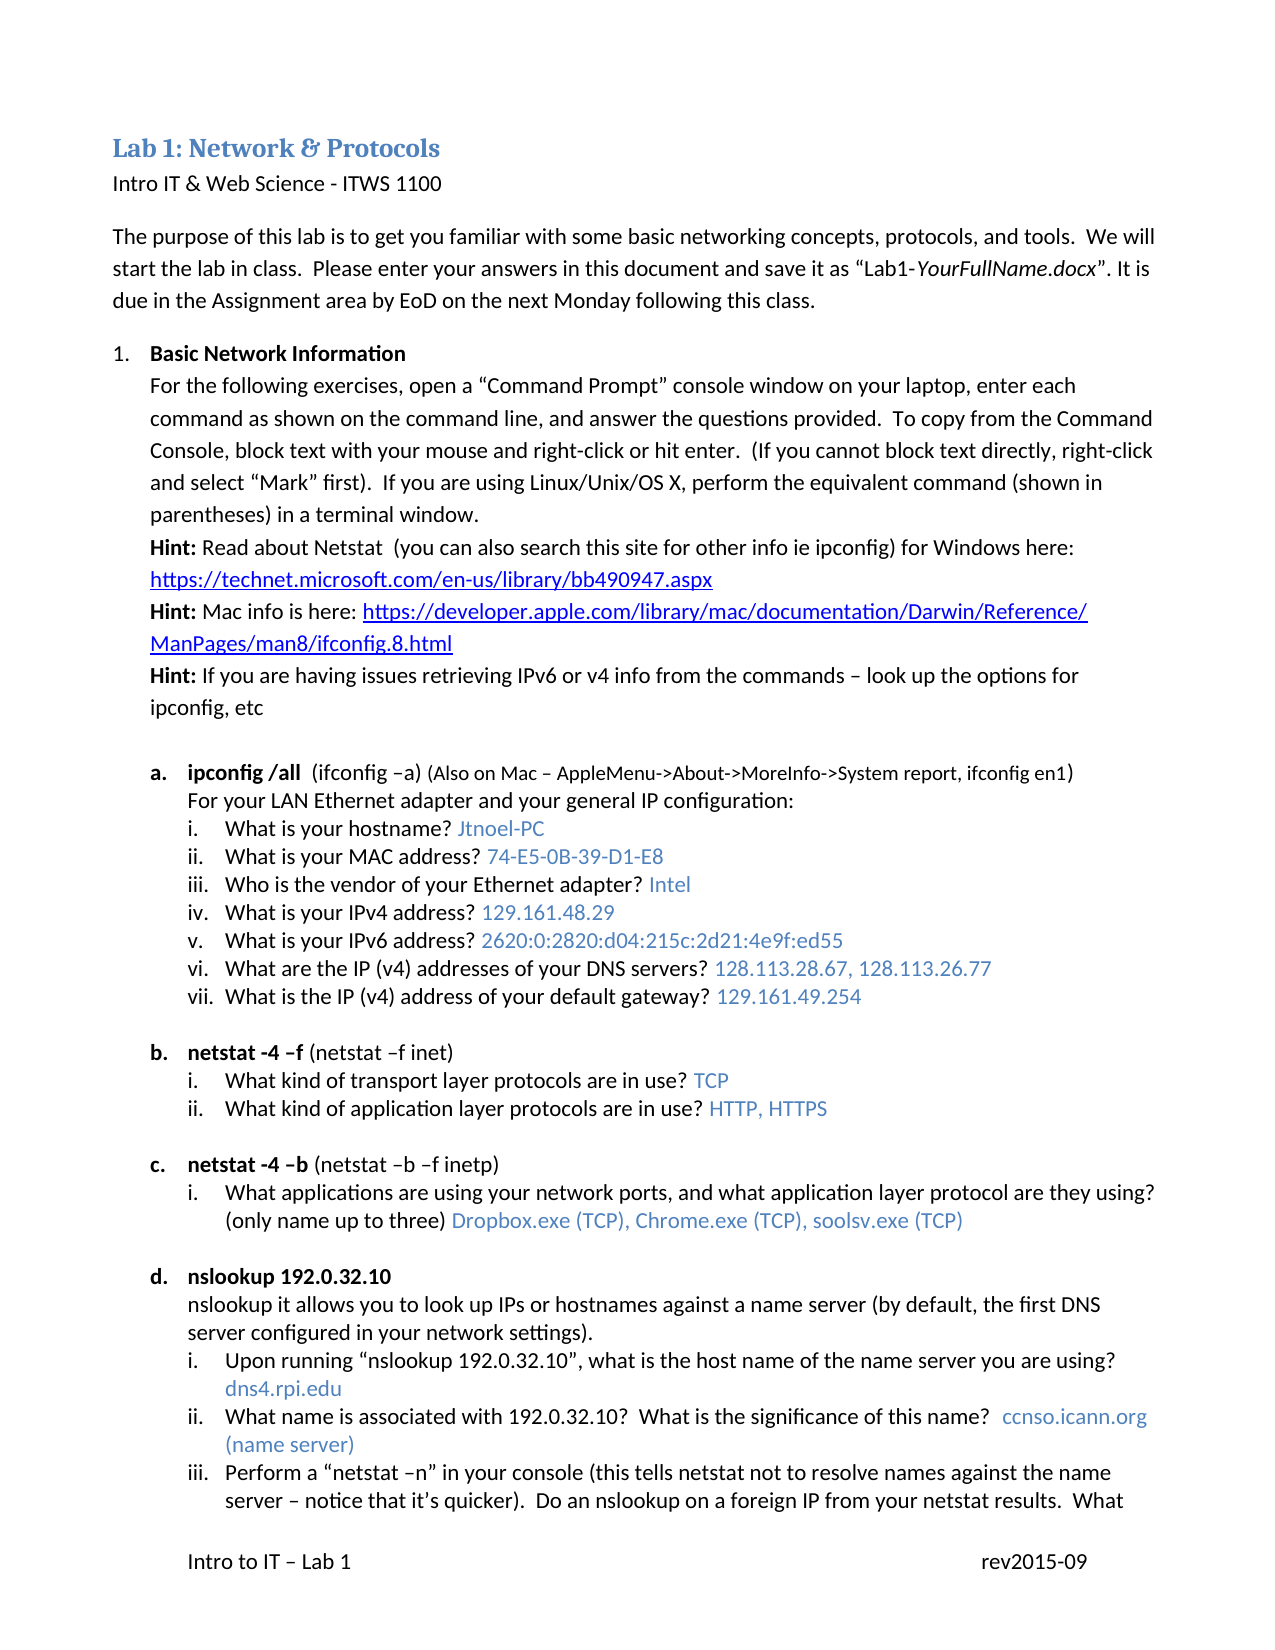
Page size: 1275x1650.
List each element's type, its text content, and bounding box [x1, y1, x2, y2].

list What kind of application layer protocols are in use? HTTP, HTTPS [187, 1094, 1162, 1150]
text Intro IT & Web Science - ITWS 1100 [112, 169, 1162, 197]
list netstat -4 –b (netstat –b –f inetp) [150, 1150, 1162, 1178]
list Who is the vendor of your Ethernet adapter? Intel [187, 870, 1162, 898]
list Basic Network Information For the following exercises, open a “Command Prompt” console window on your laptop, enter each command as shown on the command line, and answer the questions provided. To copy from the Command Console, block text with your mouse and right-click or hit enter. (If you cannot block text directly, right-click and select “Mark” first). If you are using Linux/Unix/OS X, perform the equivalent command (shown in parentheses) in a terminal window. [112, 339, 1162, 528]
list nslookup 192.0.32.10 nslookup it allows you to look up IPs or hostnames against a name server (by default, the first DNS server configured in your network settings). [150, 1262, 1162, 1346]
list What kind of transport layer protocols are in use? TCP [187, 1066, 1162, 1094]
list netstat -4 –f (netstat –f inet) [150, 1038, 1162, 1066]
list What is your hostname? Jtnoel-PC [187, 814, 1162, 842]
text The purpose of this lab is to get you familiar with some basic networking concepts, protocols, and tools. We will start the lab in class. Please enter your answers in this document and save it as “Lab1-YourFullName.docx”. It is due in the Assignment area by EoD on the next Monday following this class. [112, 222, 1162, 314]
list Hint: If you are having issues retrieving IPv6 or v4 info from the commands – look up the options for ipconfig, etc [150, 661, 1162, 754]
list Hint: Mac info is here: https://developer.apple.com/library/mac/documentation/Darwin/Reference/ManPages/man8/ifconfig.8.html [150, 597, 1162, 657]
list Upon running “nslookup 192.0.32.10”, what is the host name of the name server you are using? dns4.rpi.edu [187, 1346, 1162, 1402]
list What are the IP (v4) addresses of your DNS servers? 128.113.28.67, 128.113.26.77 [187, 954, 1162, 982]
list What is your IPv6 address? 2620:0:2820:d04:215c:2d21:4e9f:ed55 [187, 926, 1162, 954]
list What applications are using your network ports, and what application layer protocol are they using? (only name up to three) Dropbox.exe (TCP), Chrome.exe (TCP), soolsv.exe (TCP) [187, 1178, 1162, 1262]
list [187, 1458, 1162, 1514]
list What is your MAC address? 74-E5-0B-39-D1-E8 [187, 842, 1162, 870]
list ipconfig /all (ifconfig –a) (Also on Mac – AppleMenu->About->MoreInfo->System report, ifconfig en1) For your LAN Ethernet adapter and your general IP configuration: [150, 758, 1162, 814]
list What name is associated with 192.0.32.10? What is the significance of this name? ccnso.icann.org (name server) [187, 1402, 1162, 1458]
list What is the IP (v4) address of your default gateway? 129.161.49.254 [187, 982, 1162, 1038]
list Hint: Read about Netstat (you can also search this site for other info ie ipconfig) for Windows here: https://technet.microsoft.com/en-us/library/bb490947.aspx [150, 533, 1162, 593]
subtitle Lab 1: Network & Protocols [112, 133, 1162, 164]
list What is your IPv4 address? 129.161.48.29 [187, 898, 1162, 926]
